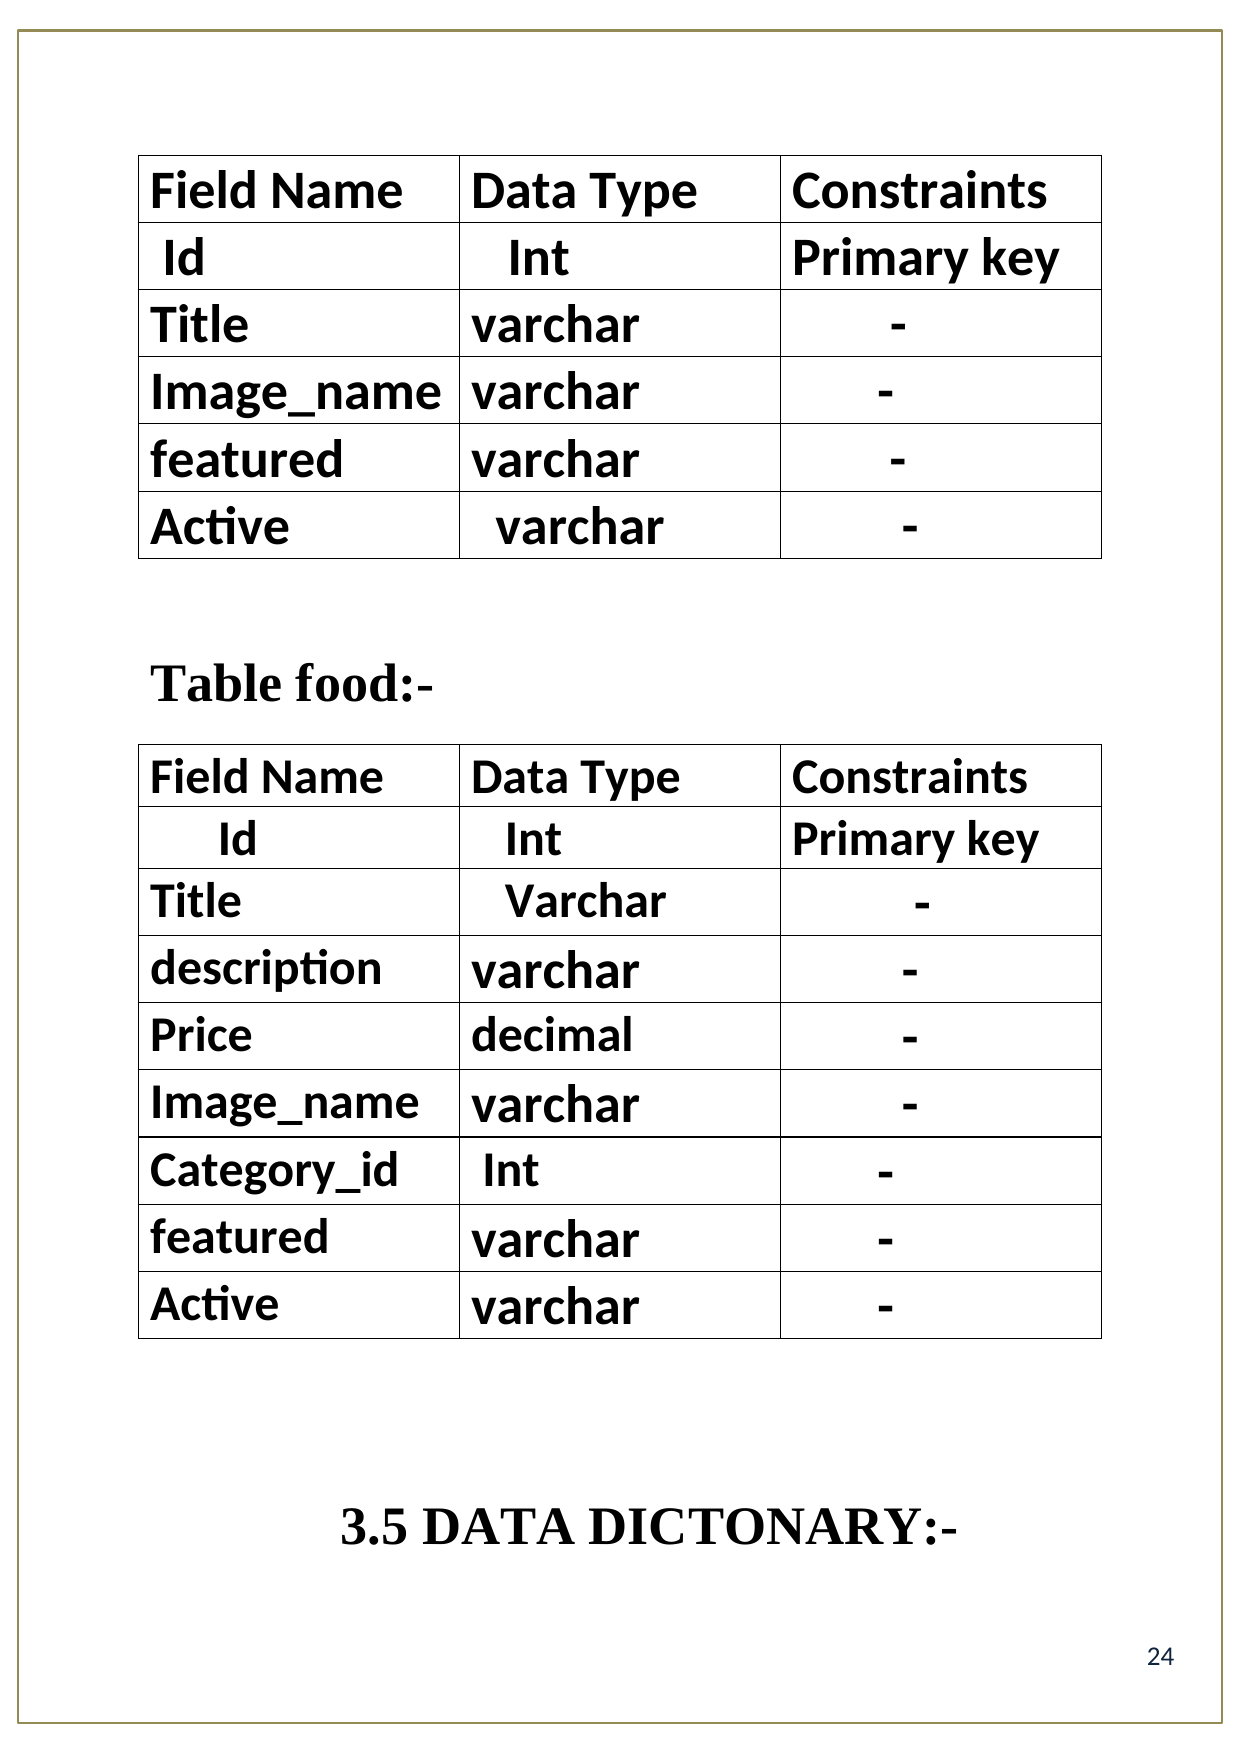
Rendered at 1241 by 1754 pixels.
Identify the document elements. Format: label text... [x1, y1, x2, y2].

table_cell varchar [460, 936, 780, 1002]
text Table food:- [150, 651, 1090, 713]
table_cell featured [139, 424, 459, 491]
table_cell description [139, 936, 459, 1002]
table_cell - [781, 492, 1101, 558]
table_header Constraints [781, 156, 1101, 222]
table_cell - [781, 1272, 1101, 1338]
table_cell - [781, 869, 1101, 935]
table_cell Int [460, 1138, 780, 1204]
table_cell decimal [460, 1003, 780, 1069]
table_header Field Name [139, 156, 459, 222]
table_cell Image_name [139, 1070, 459, 1136]
table_cell Price [139, 1003, 459, 1069]
table_cell Category_id [139, 1138, 459, 1204]
table_cell Active [139, 492, 459, 558]
table_cell - [781, 1070, 1101, 1136]
table_header Data Type [460, 156, 780, 222]
table_cell - [781, 1138, 1101, 1204]
table_cell - [781, 1205, 1101, 1271]
table_cell [781, 290, 1101, 356]
table_cell Image_name [139, 357, 459, 423]
table_cell Title [139, 290, 459, 356]
table_cell varchar [460, 290, 780, 356]
table_cell - [781, 1003, 1101, 1069]
table_cell Int [460, 223, 780, 289]
table_cell Int [460, 807, 780, 868]
table_cell varchar [460, 1205, 780, 1271]
table_cell Varchar [460, 869, 780, 935]
table_cell varchar [460, 357, 780, 423]
table_cell Active [139, 1272, 459, 1338]
table_cell Id [139, 807, 459, 868]
table_header Field Name [139, 745, 459, 806]
table_cell Primary key [781, 223, 1101, 289]
table_cell varchar [460, 424, 780, 491]
table_header Constraints [781, 745, 1101, 806]
table_cell Primary key [781, 807, 1101, 868]
table_cell Title [139, 869, 459, 935]
table_cell - [781, 936, 1101, 1002]
table_header Data Type [460, 745, 780, 806]
table_cell varchar [460, 1272, 780, 1338]
table_cell - [781, 357, 1101, 423]
table_cell Id [139, 223, 459, 289]
table_cell varchar [460, 492, 780, 558]
table_cell - [781, 424, 1101, 491]
table_cell varchar [460, 1070, 780, 1136]
text 3.5 DATA DICTONARY:- [225, 1494, 1090, 1556]
table_cell featured [139, 1205, 459, 1271]
